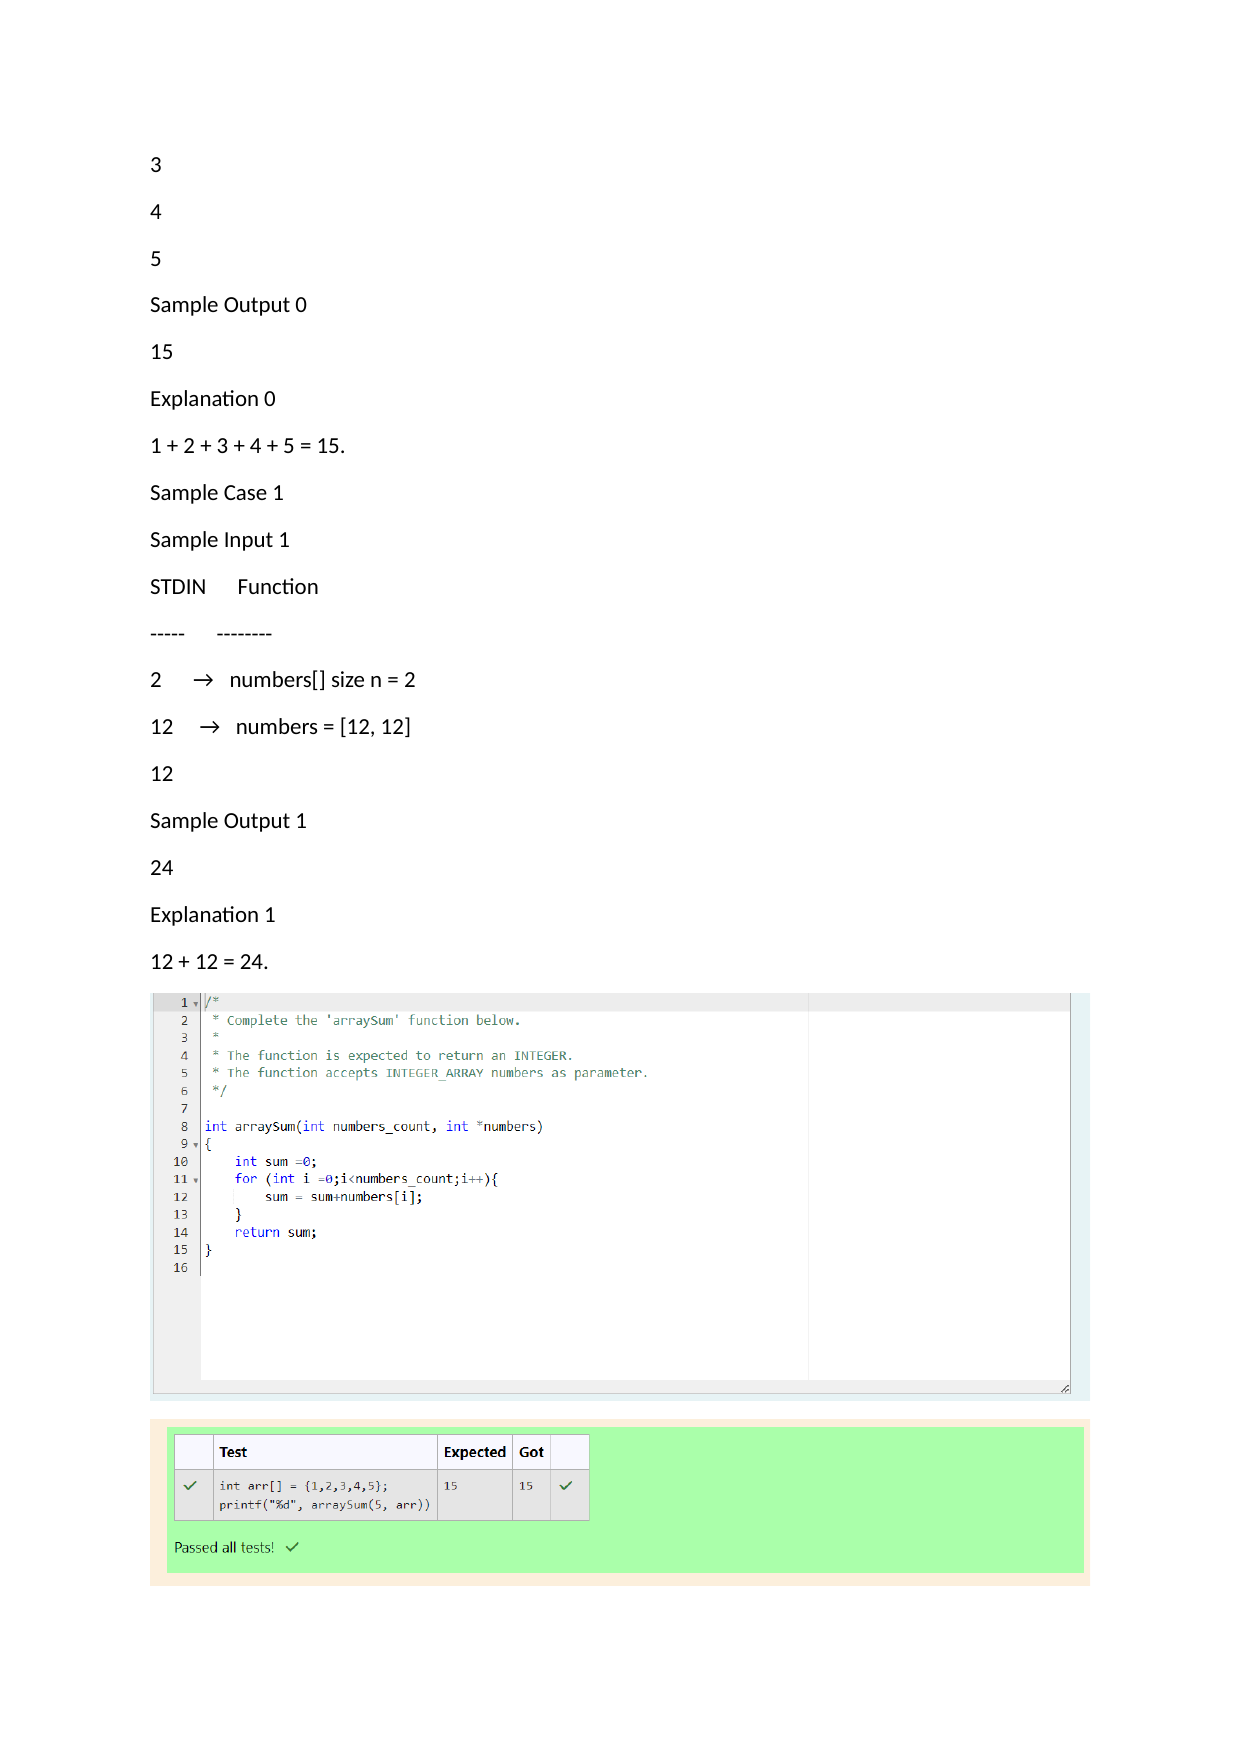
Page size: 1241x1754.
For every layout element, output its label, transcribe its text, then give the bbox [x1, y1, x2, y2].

text 5 [150, 244, 1090, 272]
text Sample Case 1 [150, 478, 1090, 506]
picture [150, 993, 1091, 1401]
text Explanation 0 [150, 384, 1090, 412]
text Sample Input 1 [150, 525, 1090, 553]
text 12 + 12 = 24. [150, 947, 1090, 975]
text 24 [150, 853, 1090, 881]
text 12 [150, 759, 1090, 787]
text ----- -------- [150, 619, 1090, 647]
picture [150, 1419, 1091, 1586]
text Explanation 1 [150, 900, 1090, 928]
text 1 + 2 + 3 + 4 + 5 = 15. [150, 431, 1090, 459]
text Sample Output 0 [150, 291, 1090, 319]
text 2 → numbers[] size n = 2 [150, 666, 1090, 694]
text 4 [150, 197, 1090, 225]
text 12 → numbers = [12, 12] [150, 712, 1090, 741]
text 15 [150, 337, 1090, 366]
text Sample Output 1 [150, 806, 1090, 834]
text 3 [150, 150, 1090, 178]
text STDIN Function [150, 572, 1090, 600]
